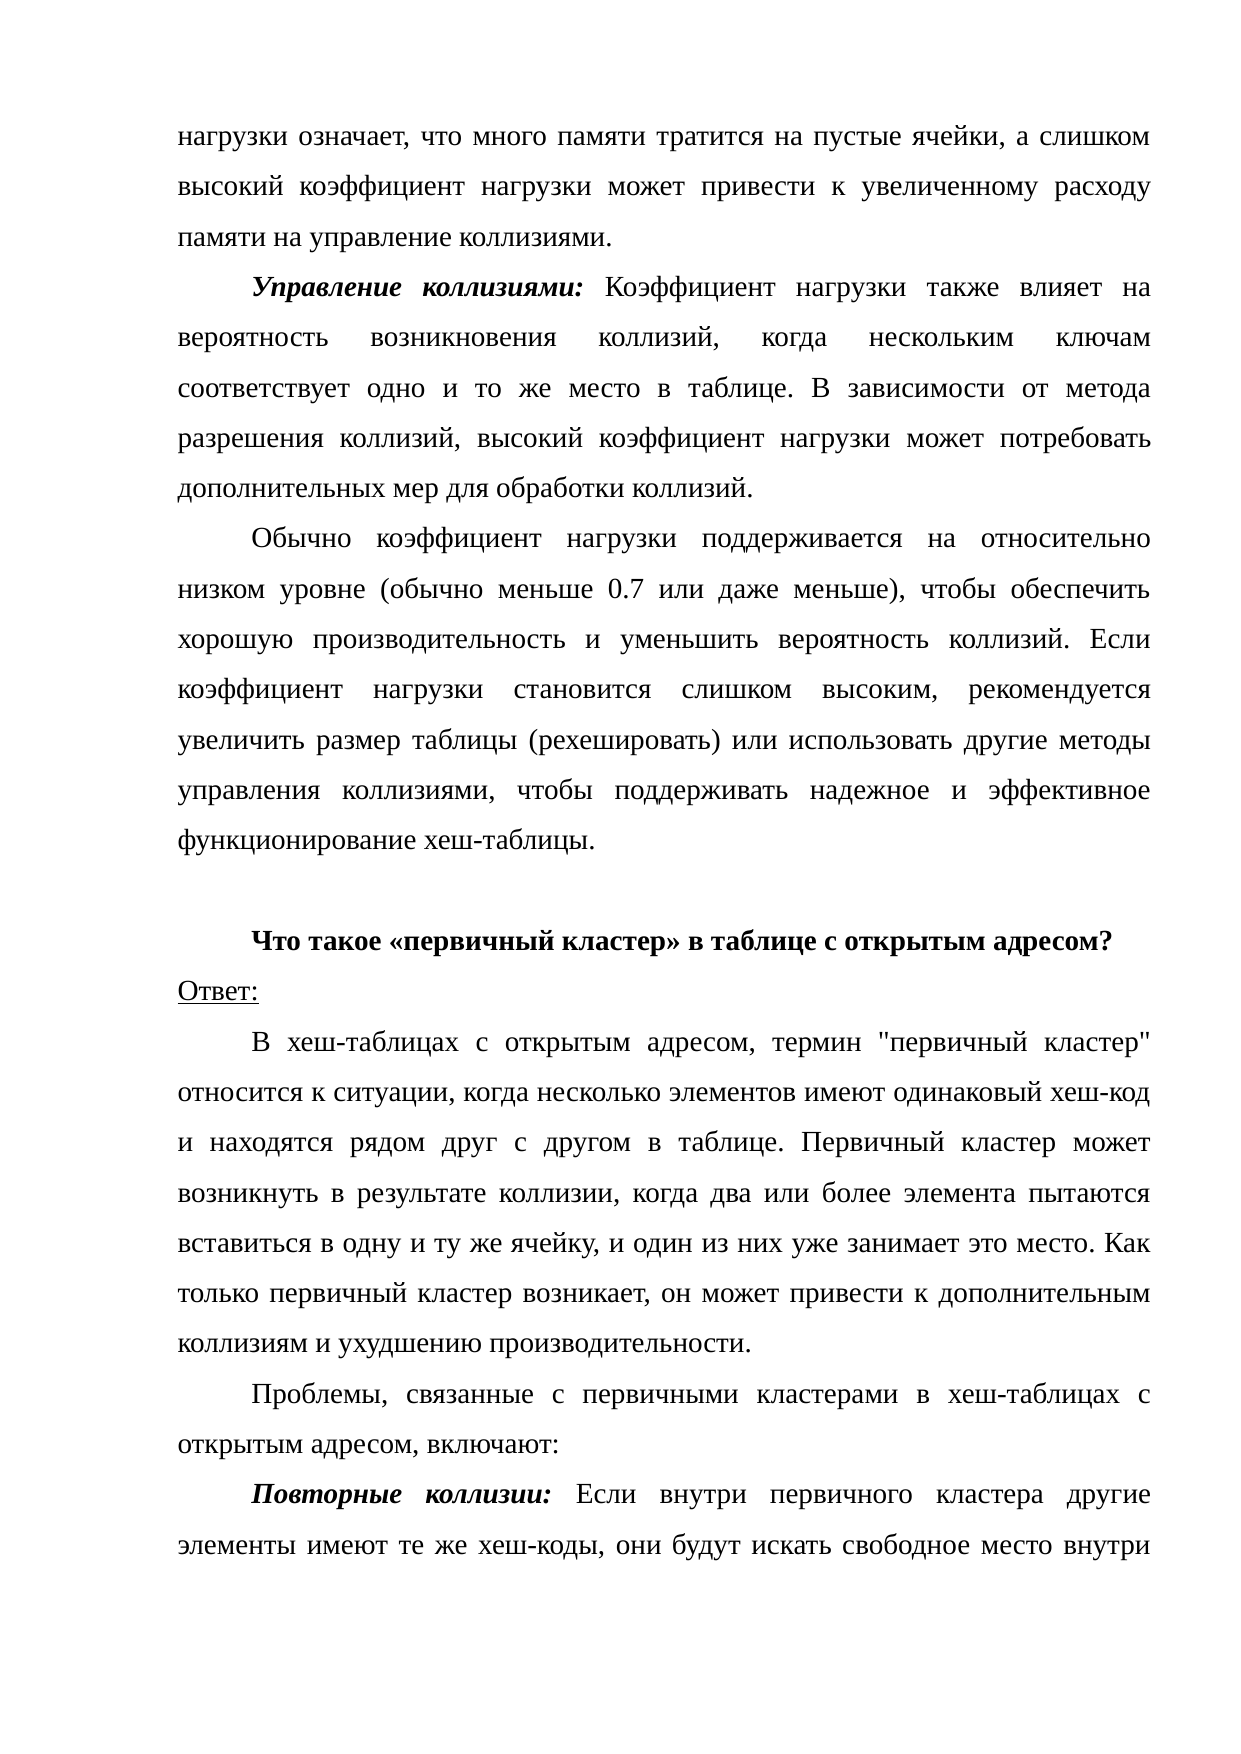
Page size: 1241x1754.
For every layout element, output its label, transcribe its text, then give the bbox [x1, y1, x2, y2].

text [177, 1477, 1152, 1560]
text Управление коллизиями: Коэффициент нагрузки также влияет на вероятность возникновения коллизий, когда нескольким ключам соответствует одно и то же место в таблице. В зависимости от метода разрешения коллизий, высокий коэффициент нагрузки может потребовать дополнительных мер для обработки коллизий. [177, 269, 1152, 504]
text Проблемы, связанные с первичными кластерами в хеш-таблицах с открытым адресом, включают: [177, 1376, 1152, 1460]
text Что такое «первичный кластер» в таблице с открытым адресом? [177, 923, 1152, 957]
text Ответ: [177, 973, 1152, 1007]
text В хеш-таблицах с открытым адресом, термин "первичный кластер" относится к ситуации, когда несколько элементов имеют одинаковый хеш-код и находятся рядом друг с другом в таблице. Первичный кластер может возникнуть в результате коллизии, когда два или более элемента пытаются вставиться в одну и ту же ячейку, и один из них уже занимает это место. Как только первичный кластер возникает, он может привести к дополнительным коллизиям и ухудшению производительности. [177, 1024, 1152, 1359]
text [177, 118, 1152, 252]
text Обычно коэффициент нагрузки поддерживается на относительно низком уровне (обычно меньше 0.7 или даже меньше), чтобы обеспечить хорошую производительность и уменьшить вероятность коллизий. Если коэффициент нагрузки становится слишком высоким, рекомендуется увеличить размер таблицы (рехешировать) или использовать другие методы управления коллизиями, чтобы поддерживать надежное и эффективное функционирование хеш-таблицы. [177, 521, 1152, 856]
